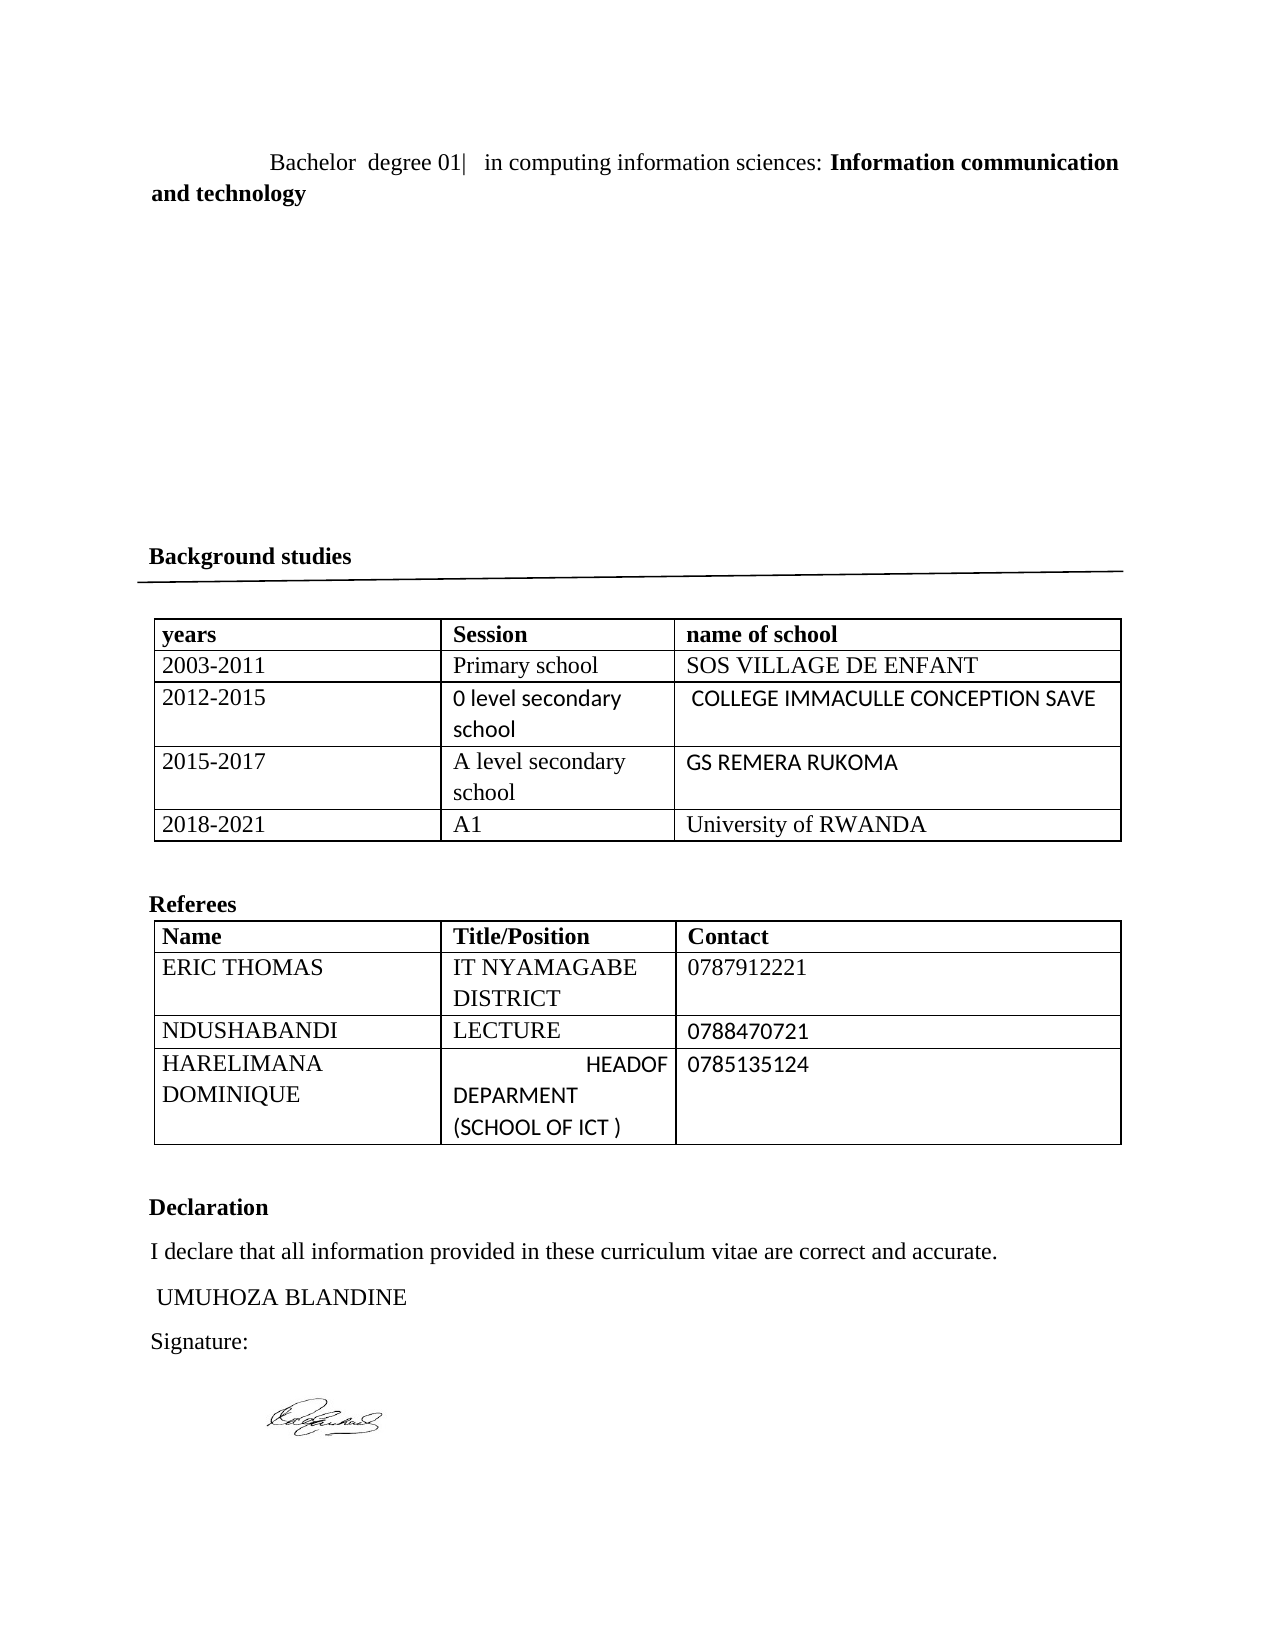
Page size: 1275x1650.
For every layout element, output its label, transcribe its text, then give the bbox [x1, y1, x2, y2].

table_header years [155, 620, 440, 650]
subtitle Declaration [149, 1193, 1127, 1220]
table_header Title/Position [442, 922, 675, 952]
table_header name of school [675, 620, 1120, 650]
table_cell HEADOF DEPARMENT (SCHOOL OF ICT ) [442, 1049, 675, 1144]
table_header Session [442, 620, 674, 650]
table_cell 0 level secondary school [442, 683, 674, 746]
text Signature: [150, 1327, 1127, 1354]
table_header Contact [677, 922, 1120, 952]
subtitle Referees [149, 890, 1127, 918]
text I declare that all information provided in these curriculum vitae are correct and accurate. [150, 1237, 1127, 1264]
subtitle Background studies [149, 542, 1127, 569]
table_cell 0785135124 [677, 1049, 1120, 1144]
table_cell 2012-2015 [155, 683, 440, 746]
table_cell LECTURE [442, 1016, 675, 1047]
table_cell 0788470721 [677, 1016, 1120, 1047]
table_cell Primary school [442, 651, 674, 681]
table_cell 2003-2011 [155, 651, 440, 681]
table_cell A1 [442, 810, 674, 840]
table_cell 2015-2017 [155, 747, 440, 808]
picture [150, 1375, 499, 1459]
table_cell IT NYAMAGABE DISTRICT [442, 953, 675, 1014]
table_cell HARELIMANA DOMINIQUE [155, 1049, 440, 1144]
table_cell 2018-2021 [155, 810, 440, 840]
table_cell SOS VILLAGE DE ENFANT [675, 651, 1120, 681]
table_cell COLLEGE IMMACULLE CONCEPTION SAVE [675, 683, 1120, 746]
table_cell NDUSHABANDI [155, 1016, 440, 1047]
text Bachelor degree 01| in computing information sciences: Information communication and technology [150, 148, 1127, 206]
text UMUHOZA BLANDINE [150, 1283, 1127, 1310]
table_cell A level secondary school [442, 747, 674, 808]
table_cell ERIC THOMAS [155, 953, 440, 1014]
table_cell 0787912221 [677, 953, 1120, 1014]
table_cell GS REMERA RUKOMA [675, 747, 1120, 808]
table_header Name [155, 922, 440, 952]
table_cell University of RWANDA [675, 810, 1120, 840]
